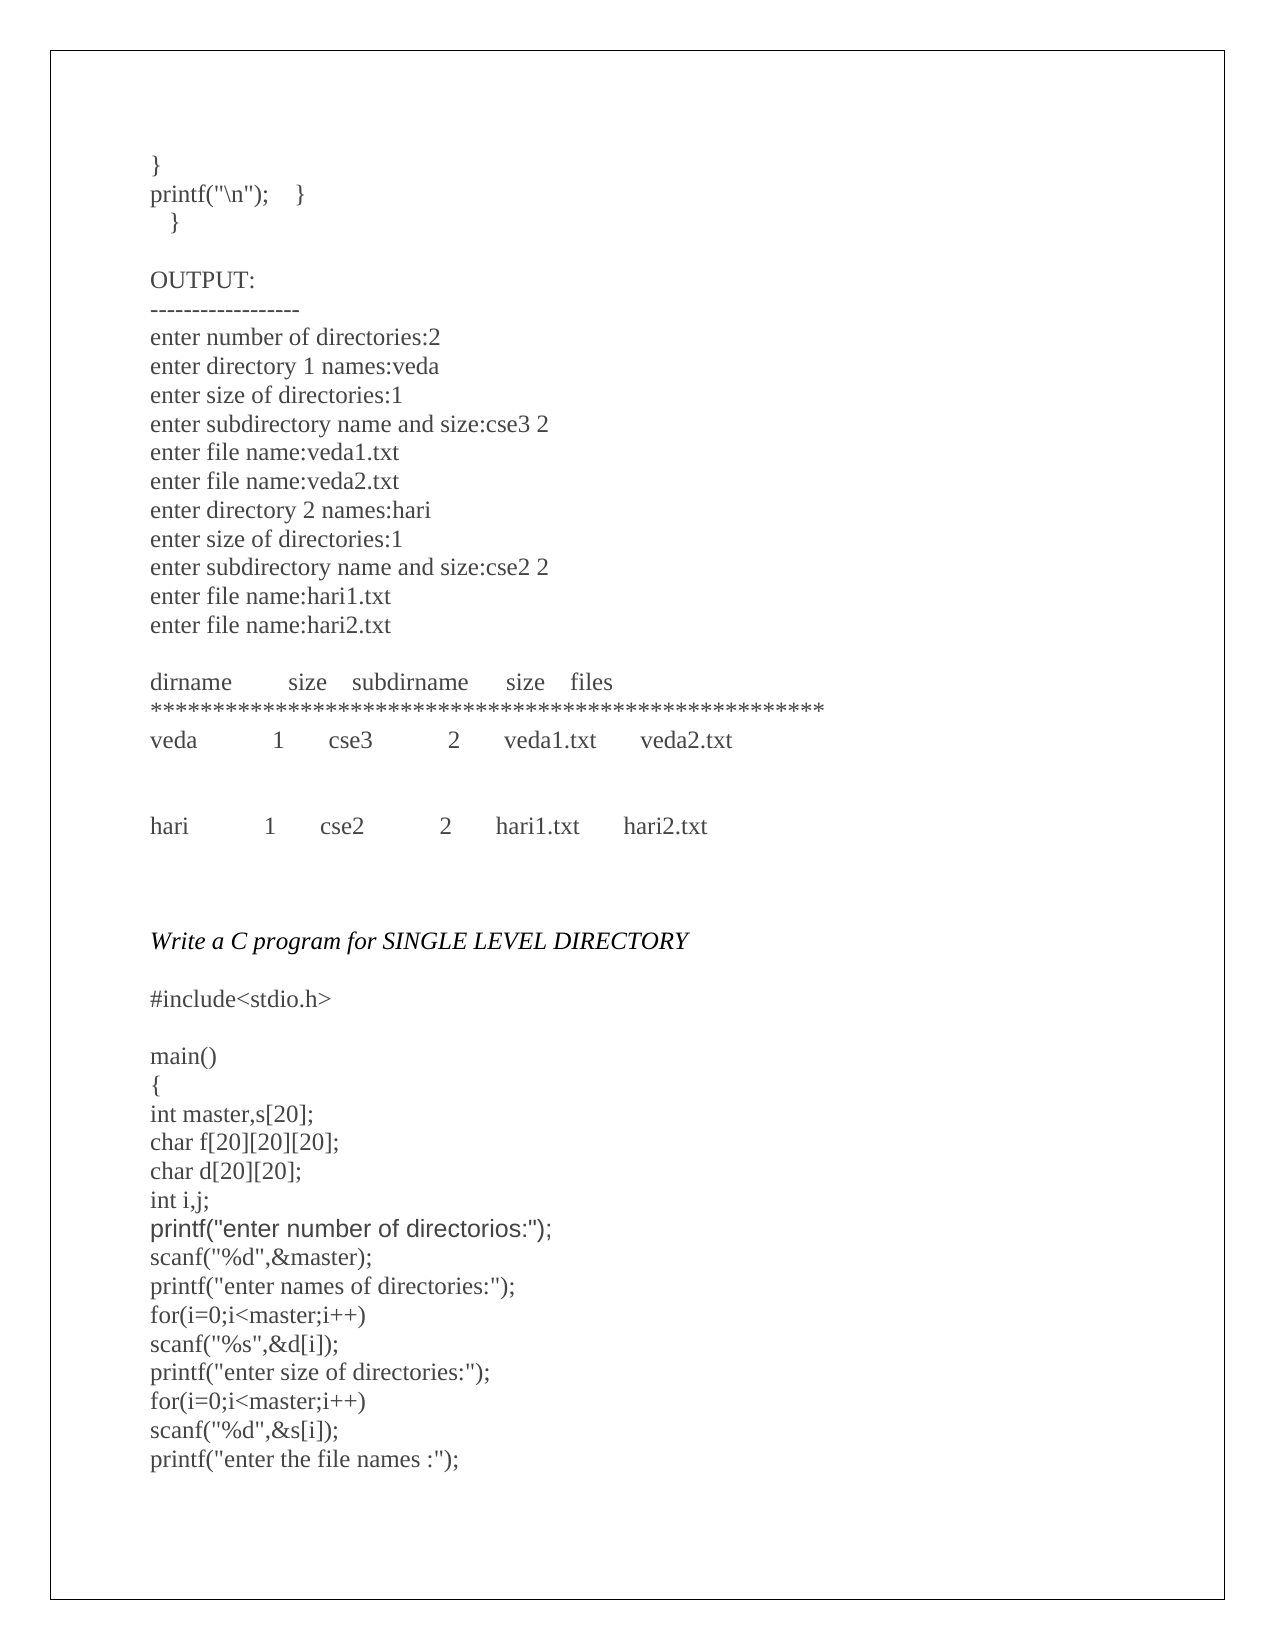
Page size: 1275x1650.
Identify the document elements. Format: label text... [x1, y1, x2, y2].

text enter directory 2 names:hari [150, 495, 1125, 524]
text veda 1 cse3 2 veda1.txt veda2.txt [150, 725, 1125, 754]
text #include<stdio.h> [150, 984, 1125, 1012]
text printf("enter names of directories:"); [150, 1271, 1125, 1300]
text OUTPUT: [150, 265, 1125, 294]
text enter directory 1 names:veda [150, 351, 1125, 380]
text hari 1 cse2 2 hari1.txt hari2.txt [150, 811, 1125, 840]
text Write a C program for SINGLE LEVEL DIRECTORY [150, 926, 1125, 955]
text enter subdirectory name and size:cse3 2 [150, 409, 1125, 437]
text } [150, 150, 1125, 179]
text char d[20][20]; [150, 1156, 1125, 1185]
text int master,s[20]; [150, 1099, 1125, 1127]
text ------------------ [150, 294, 1125, 322]
text printf("enter the file names :"); [150, 1444, 1125, 1472]
text printf("enter size of directories:"); [150, 1357, 1125, 1386]
text enter subdirectory name and size:cse2 2 [150, 552, 1125, 581]
text char f[20][20][20]; [150, 1127, 1125, 1156]
text printf("enter number of directorios:"); [150, 1214, 1125, 1242]
text enter file name:veda2.txt [150, 466, 1125, 495]
text scanf("%s",&d[i]); [150, 1329, 1125, 1357]
text main() [150, 1041, 1125, 1070]
text enter size of directories:1 [150, 524, 1125, 552]
text int i,j; [150, 1185, 1125, 1214]
text for(i=0;i<master;i++) [150, 1386, 1125, 1415]
text scanf("%d",&master); [150, 1242, 1125, 1271]
text enter file name:hari1.txt [150, 581, 1125, 610]
text enter size of directories:1 [150, 380, 1125, 409]
text enter file name:veda1.txt [150, 437, 1125, 466]
text ****************************************************** [150, 696, 1125, 725]
text { [150, 1070, 1125, 1099]
text printf("\n"); } [150, 179, 1125, 207]
text scanf("%d",&s[i]); [150, 1415, 1125, 1444]
text dirname size subdirname size files [150, 667, 1125, 696]
text enter file name:hari2.txt [150, 610, 1125, 639]
text for(i=0;i<master;i++) [150, 1300, 1125, 1329]
text } [150, 207, 1125, 236]
text enter number of directories:2 [150, 322, 1125, 351]
